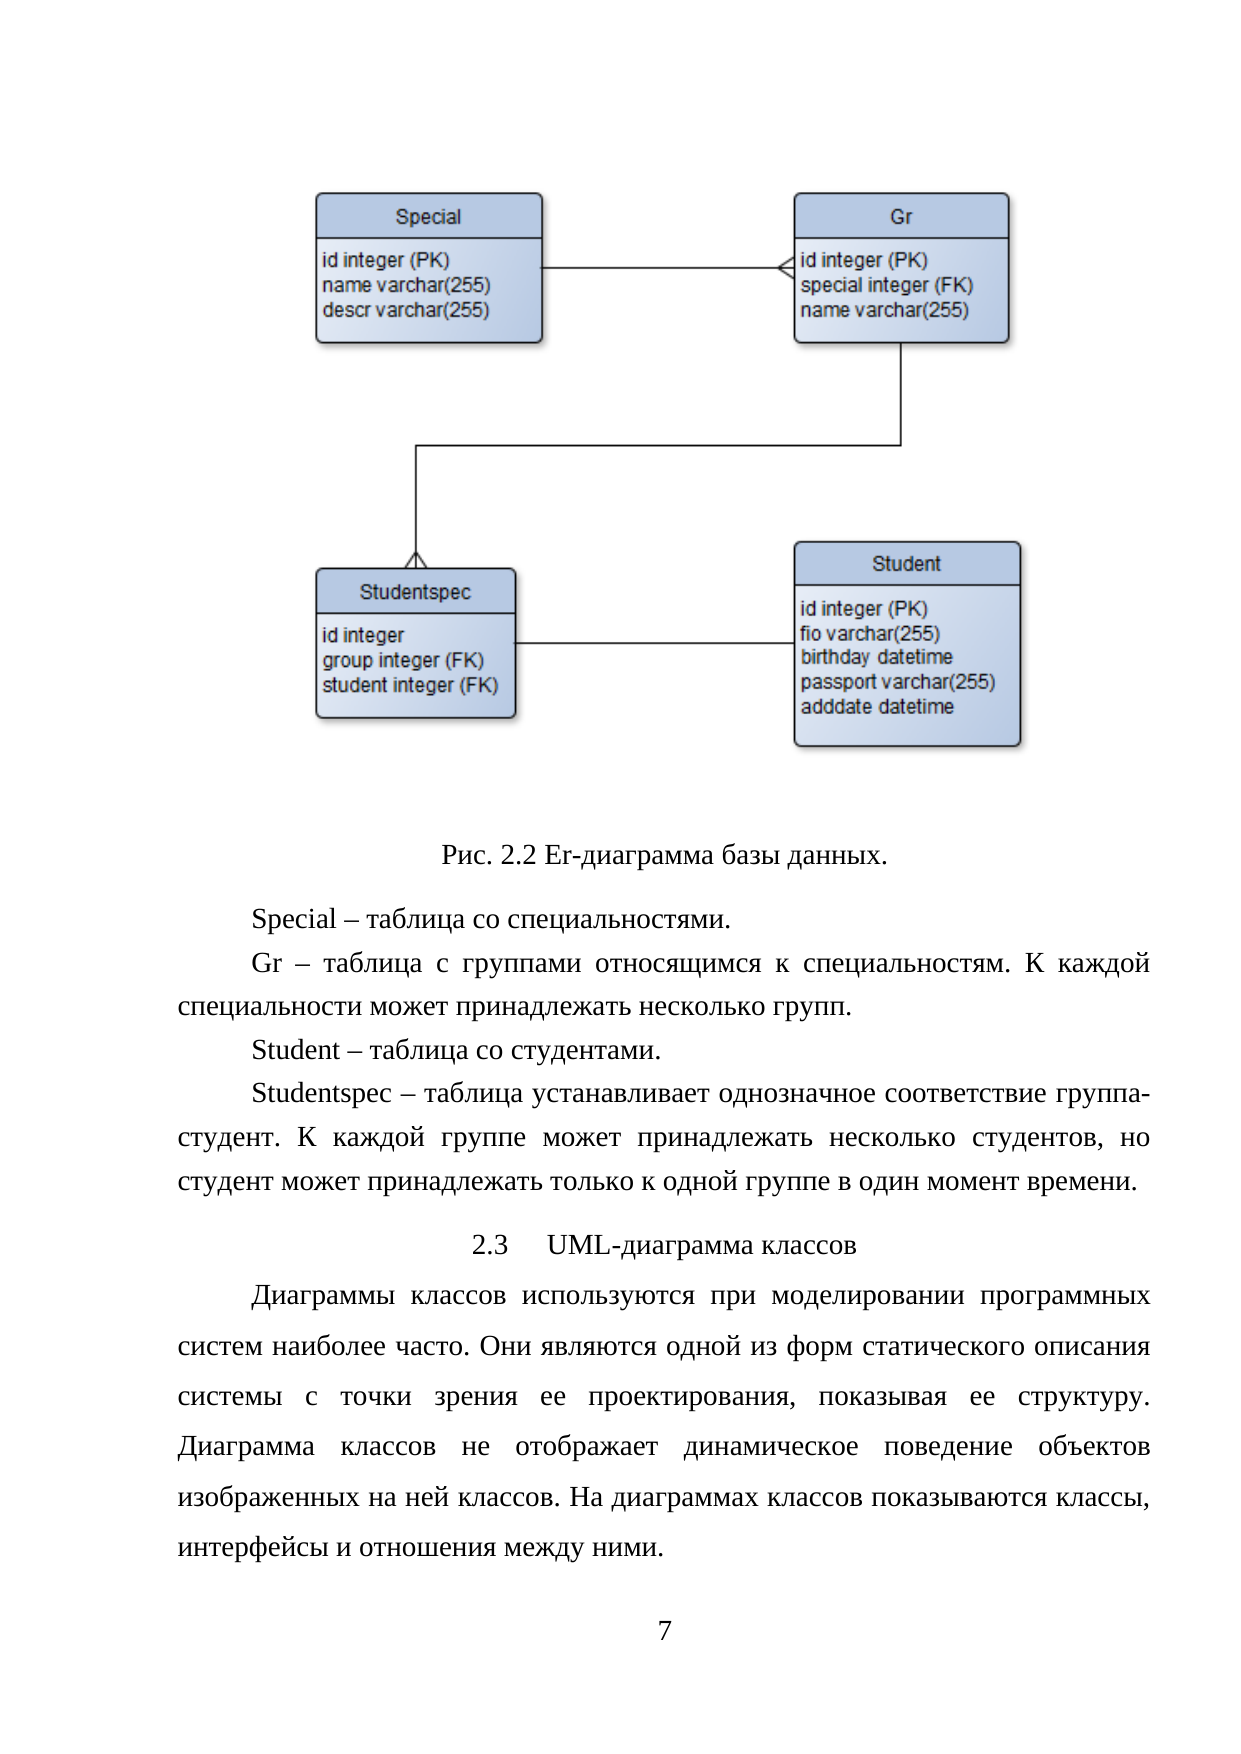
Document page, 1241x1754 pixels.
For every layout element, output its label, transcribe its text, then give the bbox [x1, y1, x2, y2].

text Studentspec – таблица устанавливает однозначное соответствие группа-студент. К каждой группе может принадлежать несколько студентов, но студент может принадлежать только к одной группе в один момент времени. [177, 1076, 1152, 1196]
text Gr – таблица с группами относящимся к специальностям. К каждой специальности может принадлежать несколько групп. [177, 945, 1152, 1022]
subtitle UML-диаграмма классов [177, 1227, 1152, 1261]
picture [251, 118, 1078, 807]
text Диаграммы классов используются при моделировании программных систем наиболее часто. Они являются одной из форм статического описания системы с точки зрения ее проектирования, показывая ее структуру. Диаграмма классов не отображает динамическое поведение объектов изображенных на ней классов. На диаграммах классов показываются классы, интерфейсы и отношения между ними. [177, 1277, 1152, 1562]
text Special – таблица со специальностями. [177, 901, 1152, 935]
text Рис. 2.2 Er-диаграмма базы данных. [177, 837, 1152, 871]
text Student – таблица со студентами. [177, 1032, 1152, 1066]
